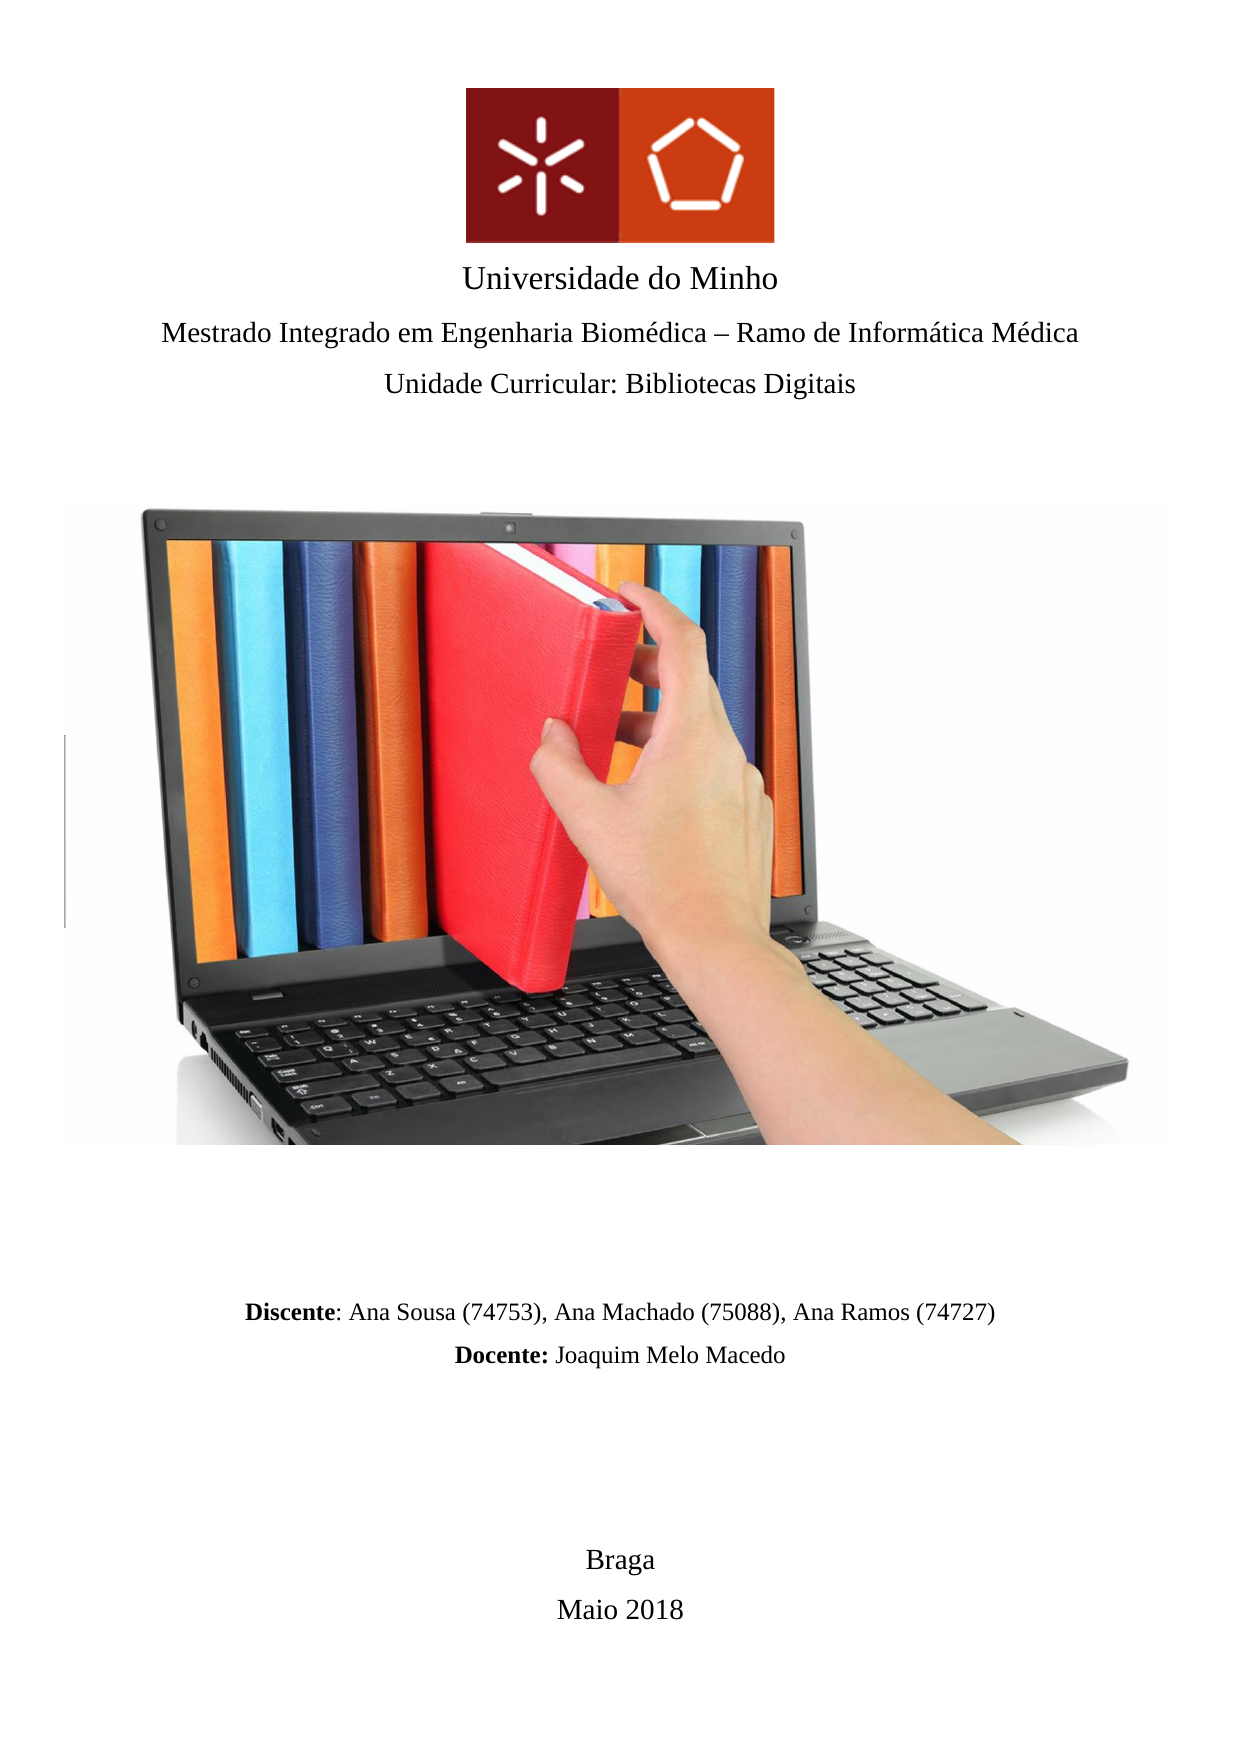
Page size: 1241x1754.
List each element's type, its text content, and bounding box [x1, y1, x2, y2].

text Docente: Joaquim Melo Macedo [89, 1341, 1152, 1369]
picture [66, 505, 1171, 1145]
text Unidade Curricular: Bibliotecas Digitais [89, 366, 1152, 399]
text Mestrado Integrado em Engenharia Biomédica – Ramo de Informática Médica [89, 316, 1152, 349]
text Universidade do Minho [89, 258, 1152, 296]
text Braga [89, 1542, 1152, 1575]
picture [466, 88, 775, 243]
text Maio 2018 [89, 1592, 1152, 1626]
text Discente: Ana Sousa (74753), Ana Machado (75088), Ana Ramos (74727) [89, 1297, 1152, 1326]
